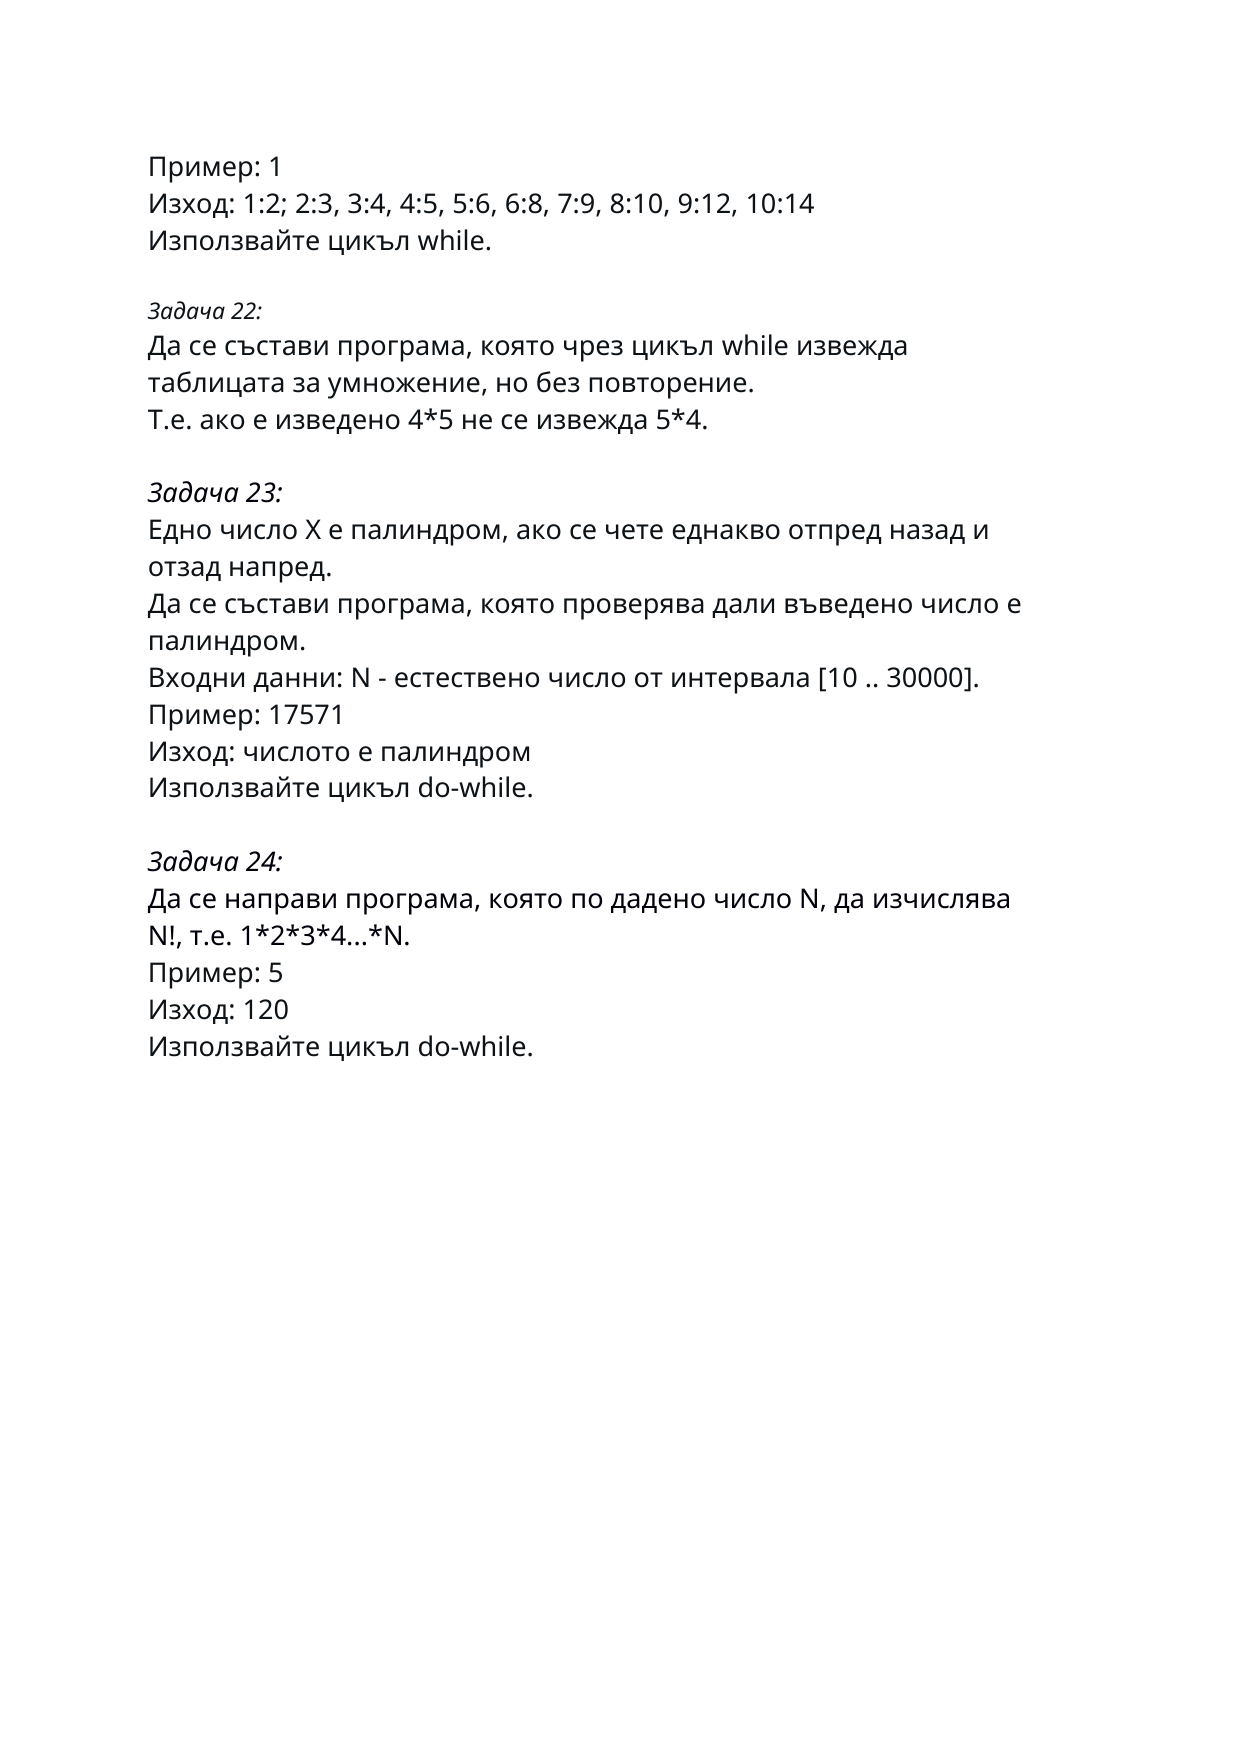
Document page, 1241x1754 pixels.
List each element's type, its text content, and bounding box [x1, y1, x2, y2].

text Задача 23: Едно число X е палиндром, aко се чете еднакво отпред назад и отзад напред. Да се състави програма, която проверява дали въведено число е палиндром. Входни данни: N - естествено число от интервала [10 .. 30000]. Пример: 17571 Изход: числото е палиндром Използвайте цикъл do-while. [148, 474, 1093, 806]
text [148, 148, 1093, 258]
text Задача 22: Да се състави програма, която чрез цикъл while извежда таблицата за умножение, но без повторение. Т.е. ако е изведено 4*5 не се извежда 5*4. [148, 295, 1093, 437]
text Задача 24: Да се направи програма, която по дадено число N, да изчислява N!, т.е. 1*2*3*4...*N. Пример: 5 Изход: 120 Използвайте цикъл do-while. [148, 843, 1093, 1064]
